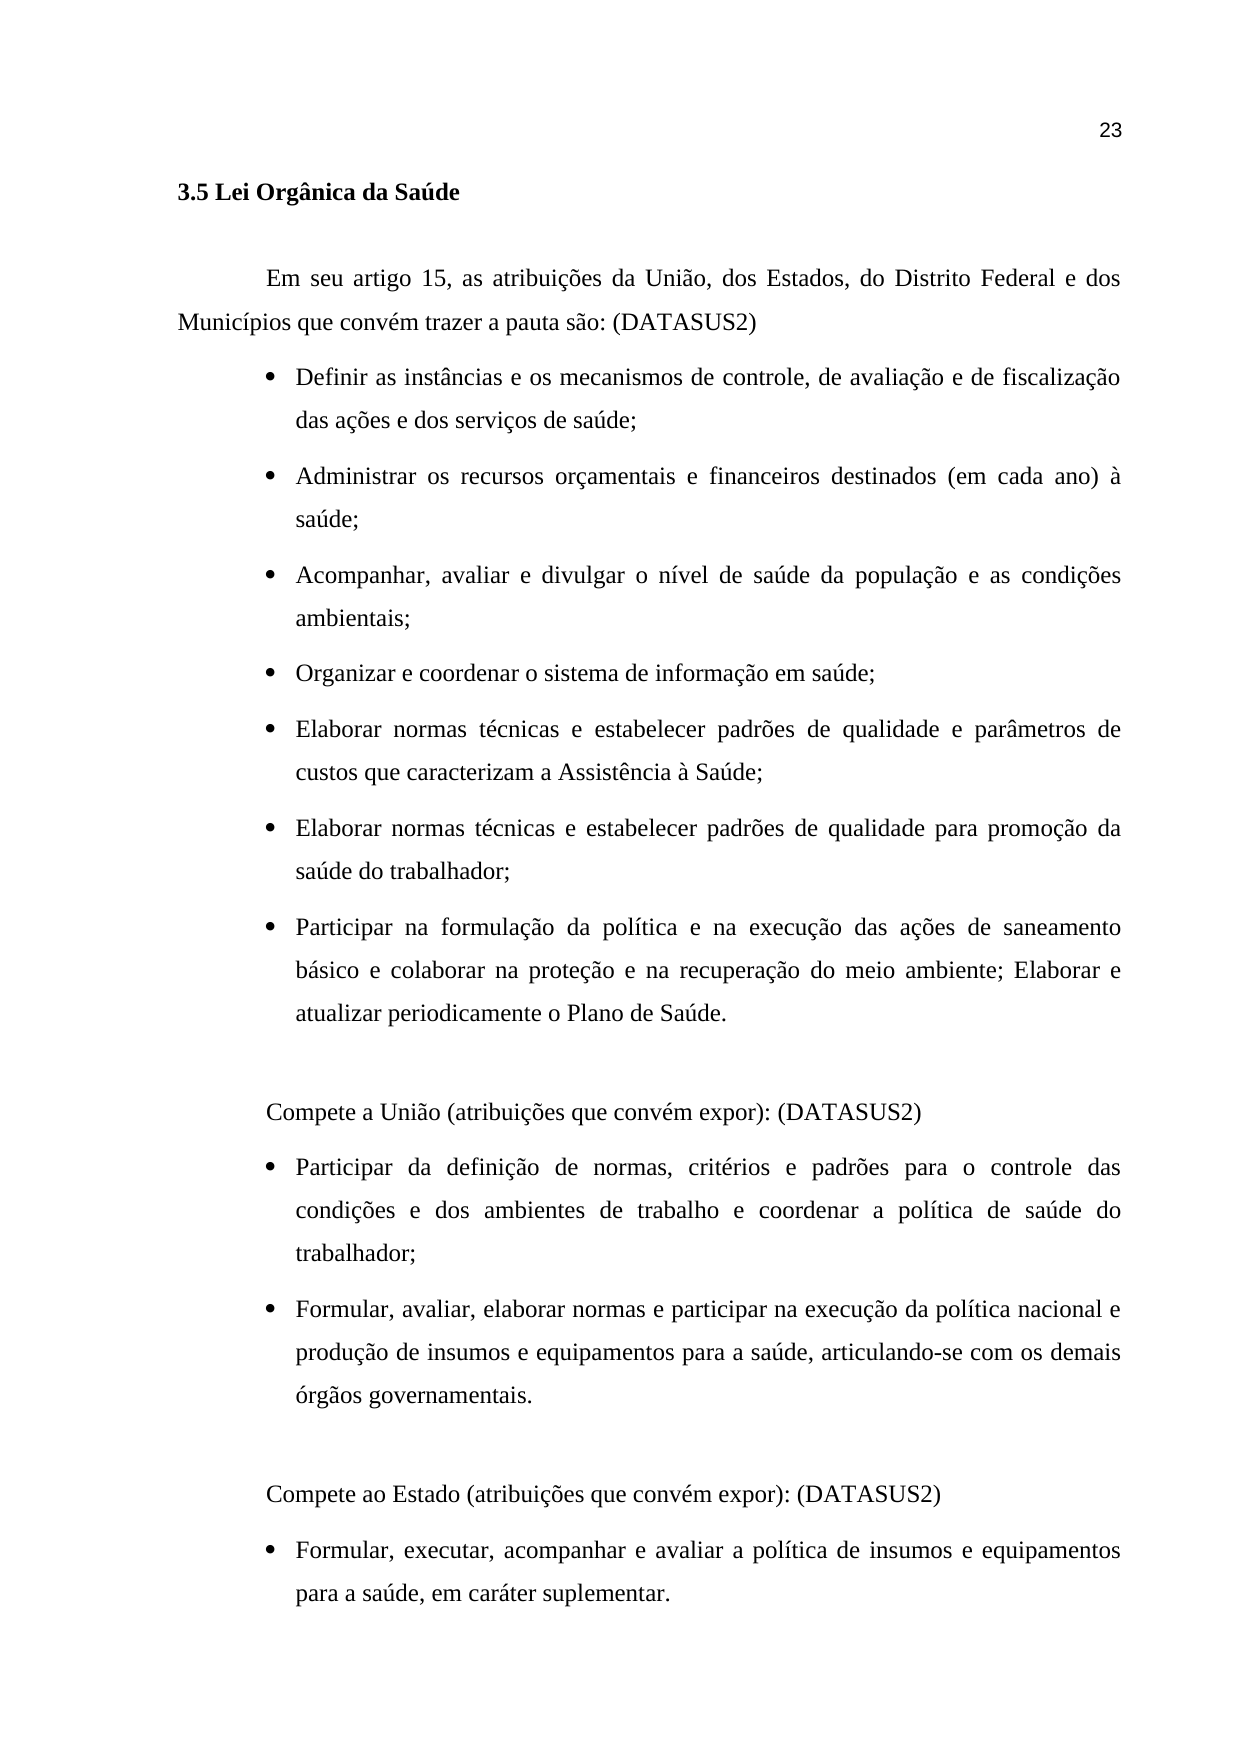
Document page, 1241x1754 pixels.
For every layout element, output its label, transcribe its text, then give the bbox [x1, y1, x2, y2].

list Elaborar normas técnicas e estabelecer padrões de qualidade e parâmetros de custos que caracterizam a Assistência à Saúde; [266, 714, 1122, 786]
text 3.5 Lei Orgânica da Saúde [177, 177, 1122, 206]
list Participar da definição de normas, critérios e padrões para o controle das condições e dos ambientes de trabalho e coordenar a política de saúde do trabalhador; [266, 1152, 1122, 1267]
list Administrar os recursos orçamentais e financeiros destinados (em cada ano) à saúde; [266, 461, 1122, 533]
list Organizar e coordenar o sistema de informação em saúde; [266, 658, 1122, 687]
text Compete a União (atribuições que convém expor): (DATASUS2) [177, 1097, 1122, 1125]
list Participar na formulação da política e na execução das ações de saneamento básico e colaborar na proteção e na recuperação do meio ambiente; Elaborar e atualizar periodicamente o Plano de Saúde. [266, 912, 1122, 1027]
list Formular, executar, acompanhar e avaliar a política de insumos e equipamentos para a saúde, em caráter suplementar. [266, 1535, 1122, 1607]
text Compete ao Estado (atribuições que convém expor): (DATASUS2) [177, 1479, 1122, 1508]
text Em seu artigo 15, as atribuições da União, dos Estados, do Distrito Federal e dos Municípios que convém trazer a pauta são: (DATASUS2) [177, 263, 1122, 335]
list Definir as instâncias e os mecanismos de controle, de avaliação e de fiscalização das ações e dos serviços de saúde; [266, 362, 1122, 434]
list Elaborar normas técnicas e estabelecer padrões de qualidade para promoção da saúde do trabalhador; [266, 813, 1122, 885]
list Formular, avaliar, elaborar normas e participar na execução da política nacional e produção de insumos e equipamentos para a saúde, articulando-se com os demais órgãos governamentais. [266, 1294, 1122, 1409]
list Acompanhar, avaliar e divulgar o nível de saúde da população e as condições ambientais; [266, 560, 1122, 632]
